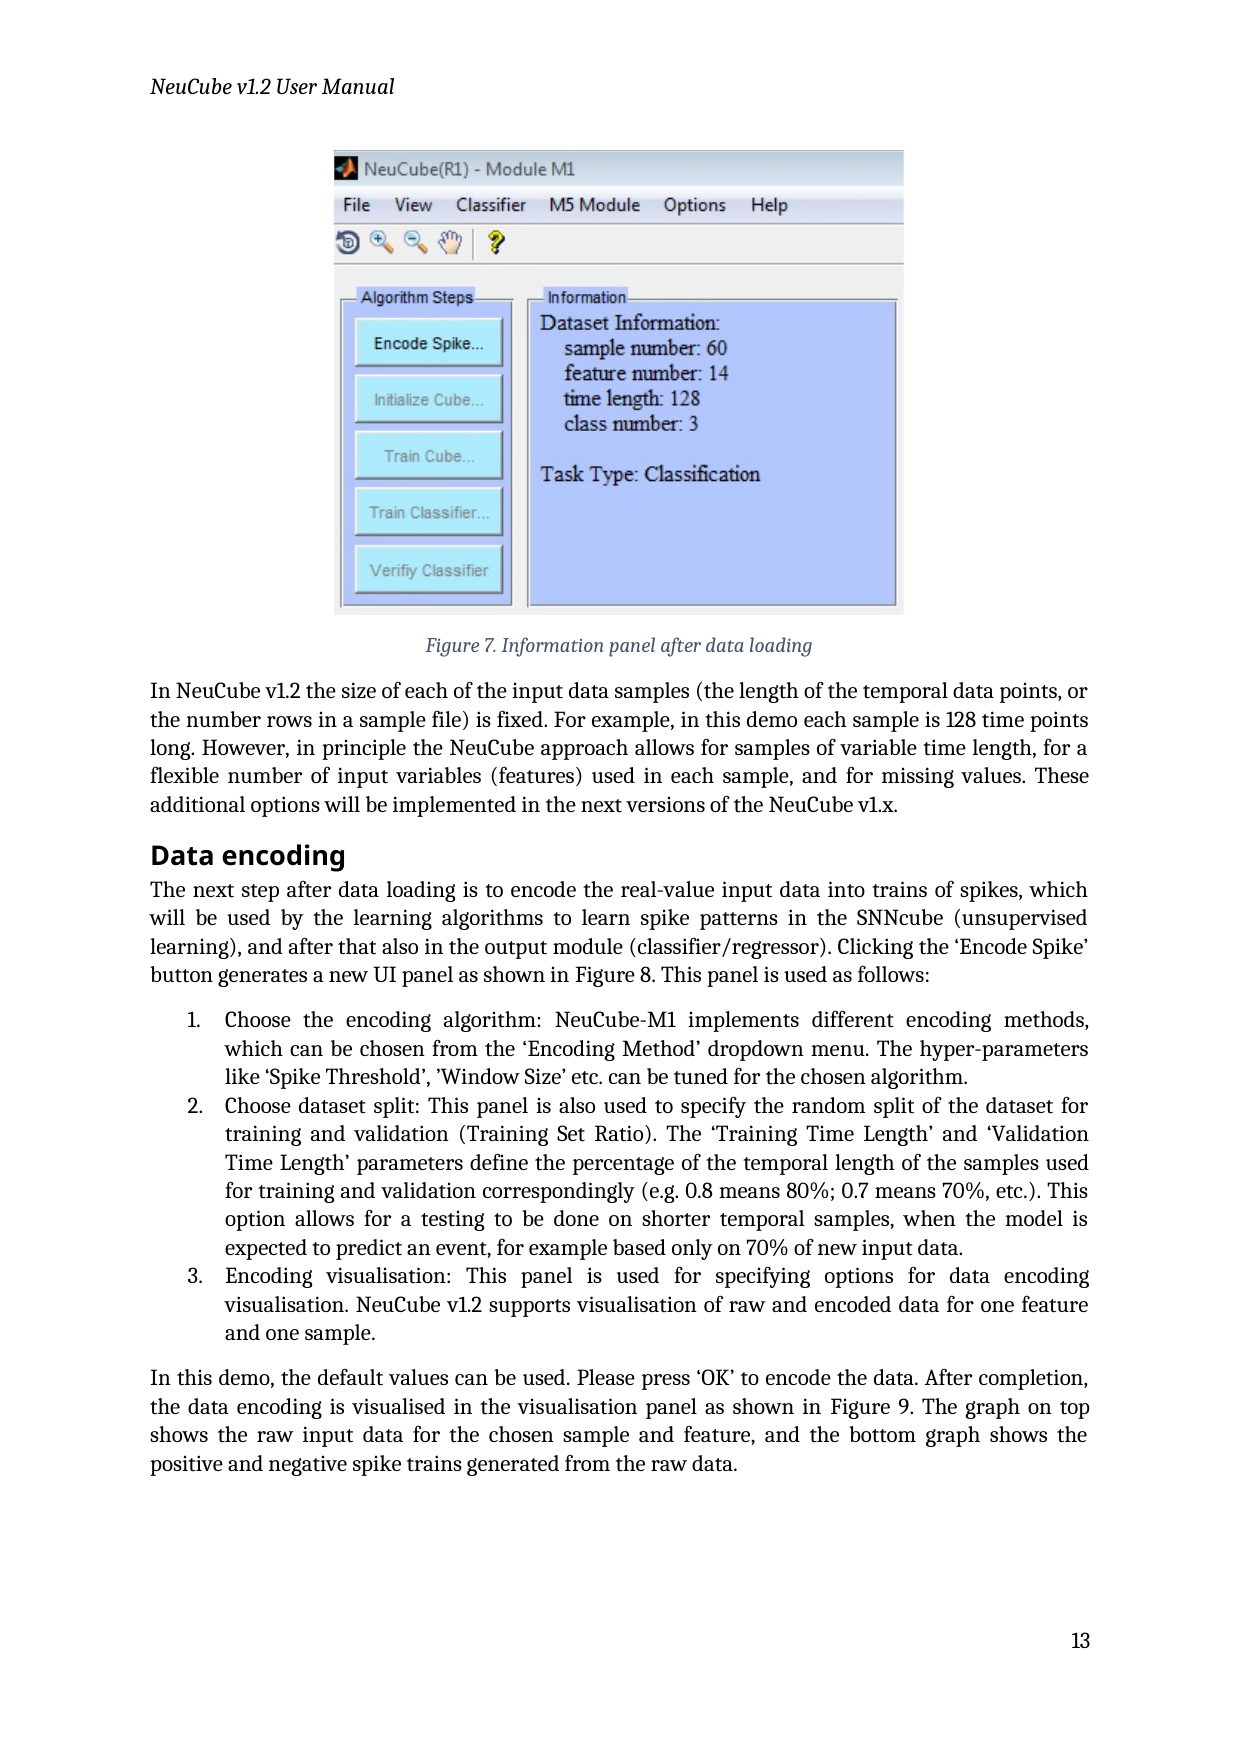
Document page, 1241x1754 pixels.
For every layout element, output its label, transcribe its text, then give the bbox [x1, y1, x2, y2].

list Choose the encoding algorithm: NeuCube-M1 implements different encoding methods, which can be chosen from the ‘Encoding Method’ dropdown menu. The hyper-parameters like ‘Spike Threshold’, ’Window Size’ etc. can be tuned for the chosen algorithm. [187, 1007, 1090, 1090]
picture [333, 150, 907, 615]
list Encoding visualisation: This panel is used for specifying options for data encoding visualisation. NeuCube v1.2 supports visualisation of raw and encoded data for one feature and one sample. [187, 1263, 1090, 1346]
text In this demo, the default values can be used. Please press ‘OK’ to encode the data. After completion, the data encoding is visualised in the visualisation panel as shown in Figure 9. The graph on top shows the raw input data for the chosen sample and feature, and the bottom graph shows the positive and negative spike trains generated from the raw data. [150, 1365, 1090, 1477]
text In NeuCube v1.2 the size of each of the input data samples (the length of the temporal data points, or the number rows in a sample file) is fixed. For example, in this demo each sample is 128 time points long. However, in principle the NeuCube approach allows for samples of variable time length, for a flexible number of input variables (features) used in each sample, and for missing values. These additional options will be implemented in the next versions of the NeuCube v1.x. [150, 678, 1090, 818]
list Choose dataset split: This panel is also used to specify the random split of the dataset for training and validation (Training Set Ratio). The ‘Training Time Length’ and ‘Validation Time Length’ parameters define the percentage of the temporal length of the samples used for training and validation correspondingly (e.g. 0.8 means 80%; 0.7 means 70%, etc.). This option allows for a testing to be done on shorter temporal samples, when the model is expected to predict an event, for example based only on 70% of new input data. [187, 1092, 1090, 1261]
text The next step after data loading is to encode the real-value input data into trains of spikes, which will be used by the learning algorithms to learn spike patterns in the SNNcube (unsupervised learning), and after that also in the output module (classifier/regressor). Clicking the ‘Encode Spike’ button generates a new UI panel as shown in Figure 8. This panel is used as follows: [150, 877, 1090, 988]
subtitle Data encoding [150, 837, 1090, 874]
text Figure 7. Information panel after data loading [150, 633, 1090, 657]
